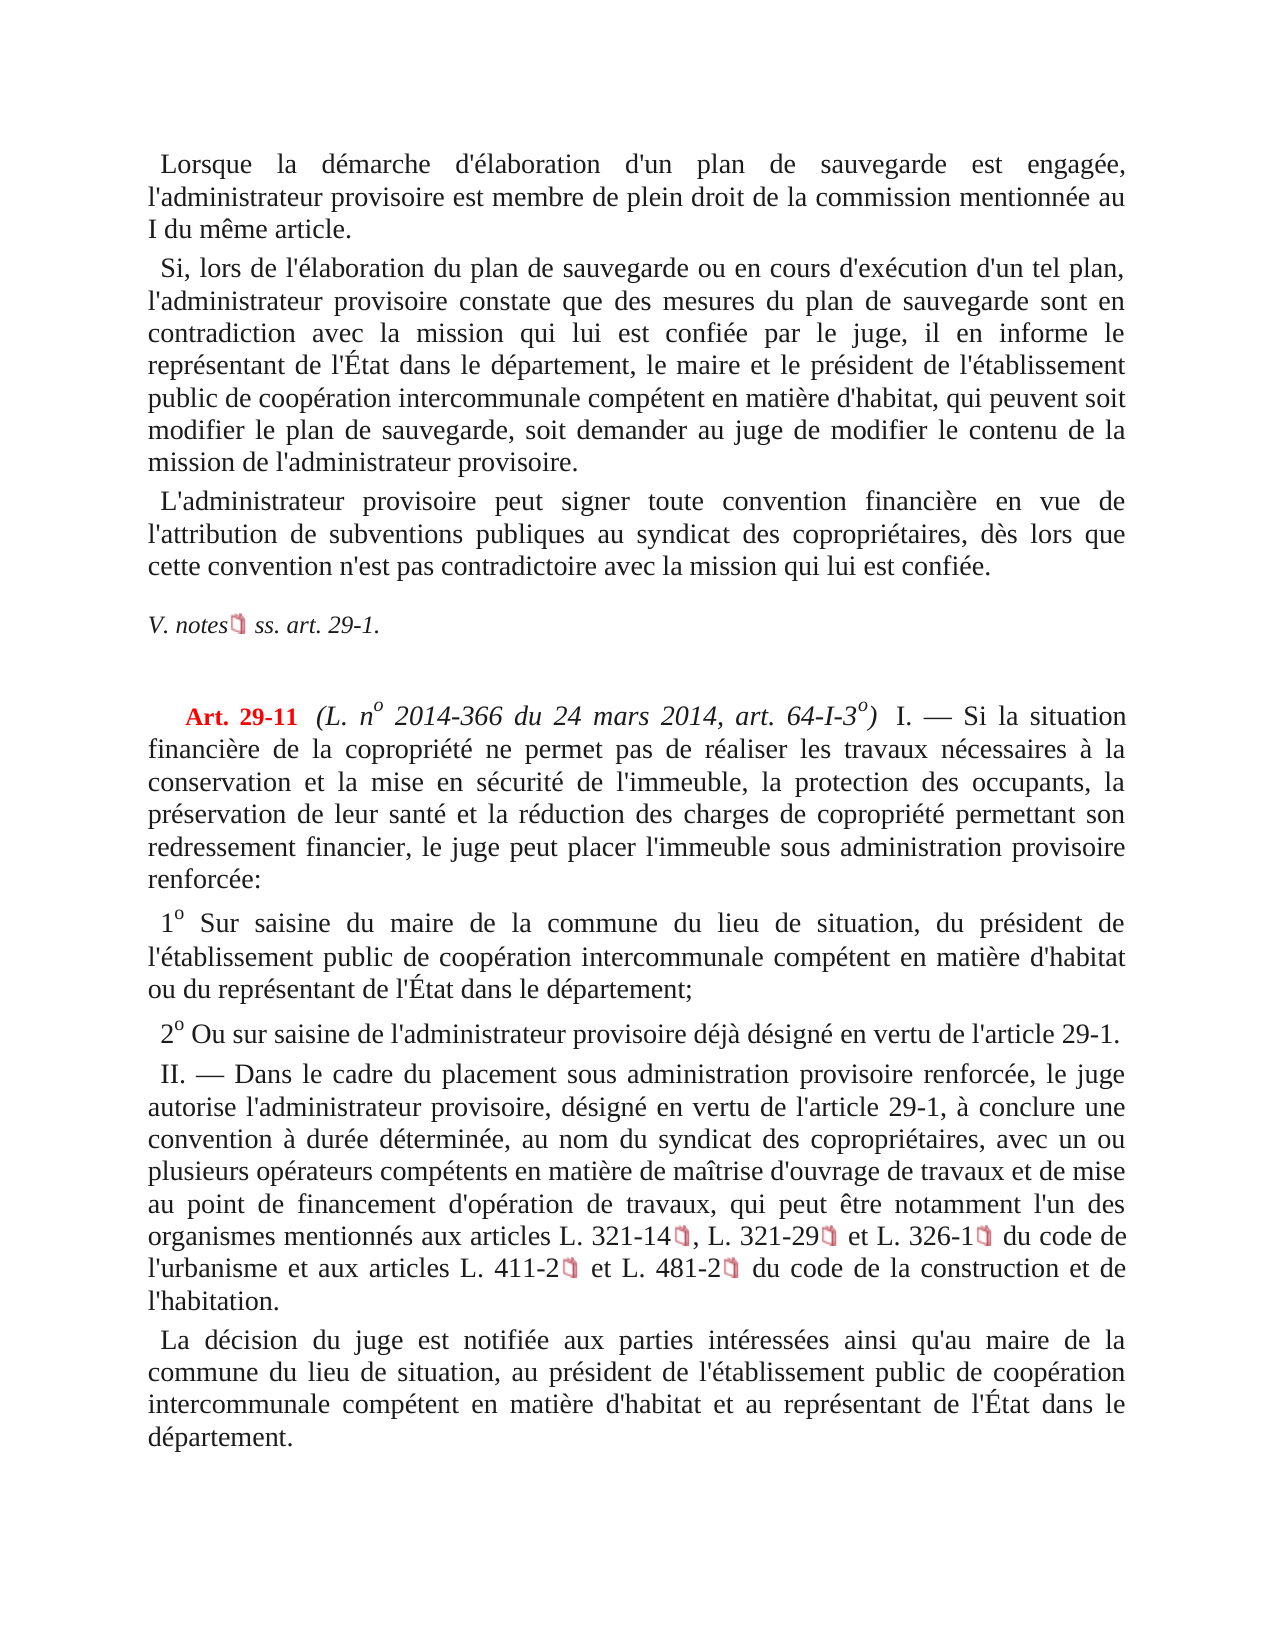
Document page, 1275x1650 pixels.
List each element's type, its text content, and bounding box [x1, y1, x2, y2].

text L'administrateur provisoire peut signer toute convention financière en vue de l'attribution de subventions publiques au syndicat des copropriétaires, dès lors que cette convention n'est pas contradictoire avec la mission qui lui est confiée. [148, 484, 1127, 581]
text Art. 29-11 (L. no 2014-366 du 24 mars 2014, art. 64-I-3o) I. — Si la situation financière de la copropriété ne permet pas de réaliser les travaux nécessaires à la conservation et la mise en sécurité de l'immeuble, la protection des occupants, la préservation de leur santé et la réduction des charges de copropriété permettant son redressement financier, le juge peut placer l'immeuble sous administration provisoire renforcée: [148, 693, 1127, 894]
picture [721, 1257, 742, 1278]
text II. — Dans le cadre du placement sous administration provisoire renforcée, le juge autorise l'administrateur provisoire, désigné en vertu de l'article 29-1, à conclure une convention à durée déterminée, au nom du syndicat des copropriétaires, avec un ou plusieurs opérateurs compétents en matière de maîtrise d'ouvrage de travaux et de mise au point de financement d'opération de travaux, qui peut être notamment l'un des organismes mentionnés aux articles L. 321-14, L. 321-29 et L. 326-1 du code de l'urbanisme et aux articles L. 411-2 et L. 481-2 du code de la construction et de l'habitation. [148, 1057, 1127, 1316]
text 1o Sur saisine du maire de la commune du lieu de situation, du président de l'établissement public de coopération intercommunale compétent en matière d'habitat ou du représentant de l'État dans le département; [148, 901, 1127, 1005]
text V. notes ss. art. 29-1. [148, 610, 1127, 639]
text La décision du juge est notifiée aux parties intéressées ainsi qu'au maire de la commune du lieu de situation, au président de l'établissement public de coopération intercommunale compétent en matière d'habitat et au représentant de l'État dans le département. [148, 1323, 1127, 1452]
picture [228, 613, 249, 634]
picture [560, 1257, 581, 1278]
text 2o Ou sur saisine de l'administrateur provisoire déjà désigné en vertu de l'article 29-1. [148, 1011, 1127, 1051]
picture [974, 1225, 995, 1246]
picture [672, 1225, 693, 1246]
picture [819, 1225, 840, 1246]
text Si, lors de l'élaboration du plan de sauvegarde ou en cours d'exécution d'un tel plan, l'administrateur provisoire constate que des mesures du plan de sauvegarde sont en contradiction avec la mission qui lui est confiée par le juge, il en informe le représentant de l'État dans le département, le maire et le président de l'établissement public de coopération intercommunale compétent en matière d'habitat, qui peuvent soit modifier le plan de sauvegarde, soit demander au juge de modifier le contenu de la mission de l'administrateur provisoire. [148, 251, 1127, 478]
text Lorsque la démarche d'élaboration d'un plan de sauvegarde est engagée, l'administrateur provisoire est membre de plein droit de la commission mentionnée au I du même article. [148, 148, 1127, 245]
